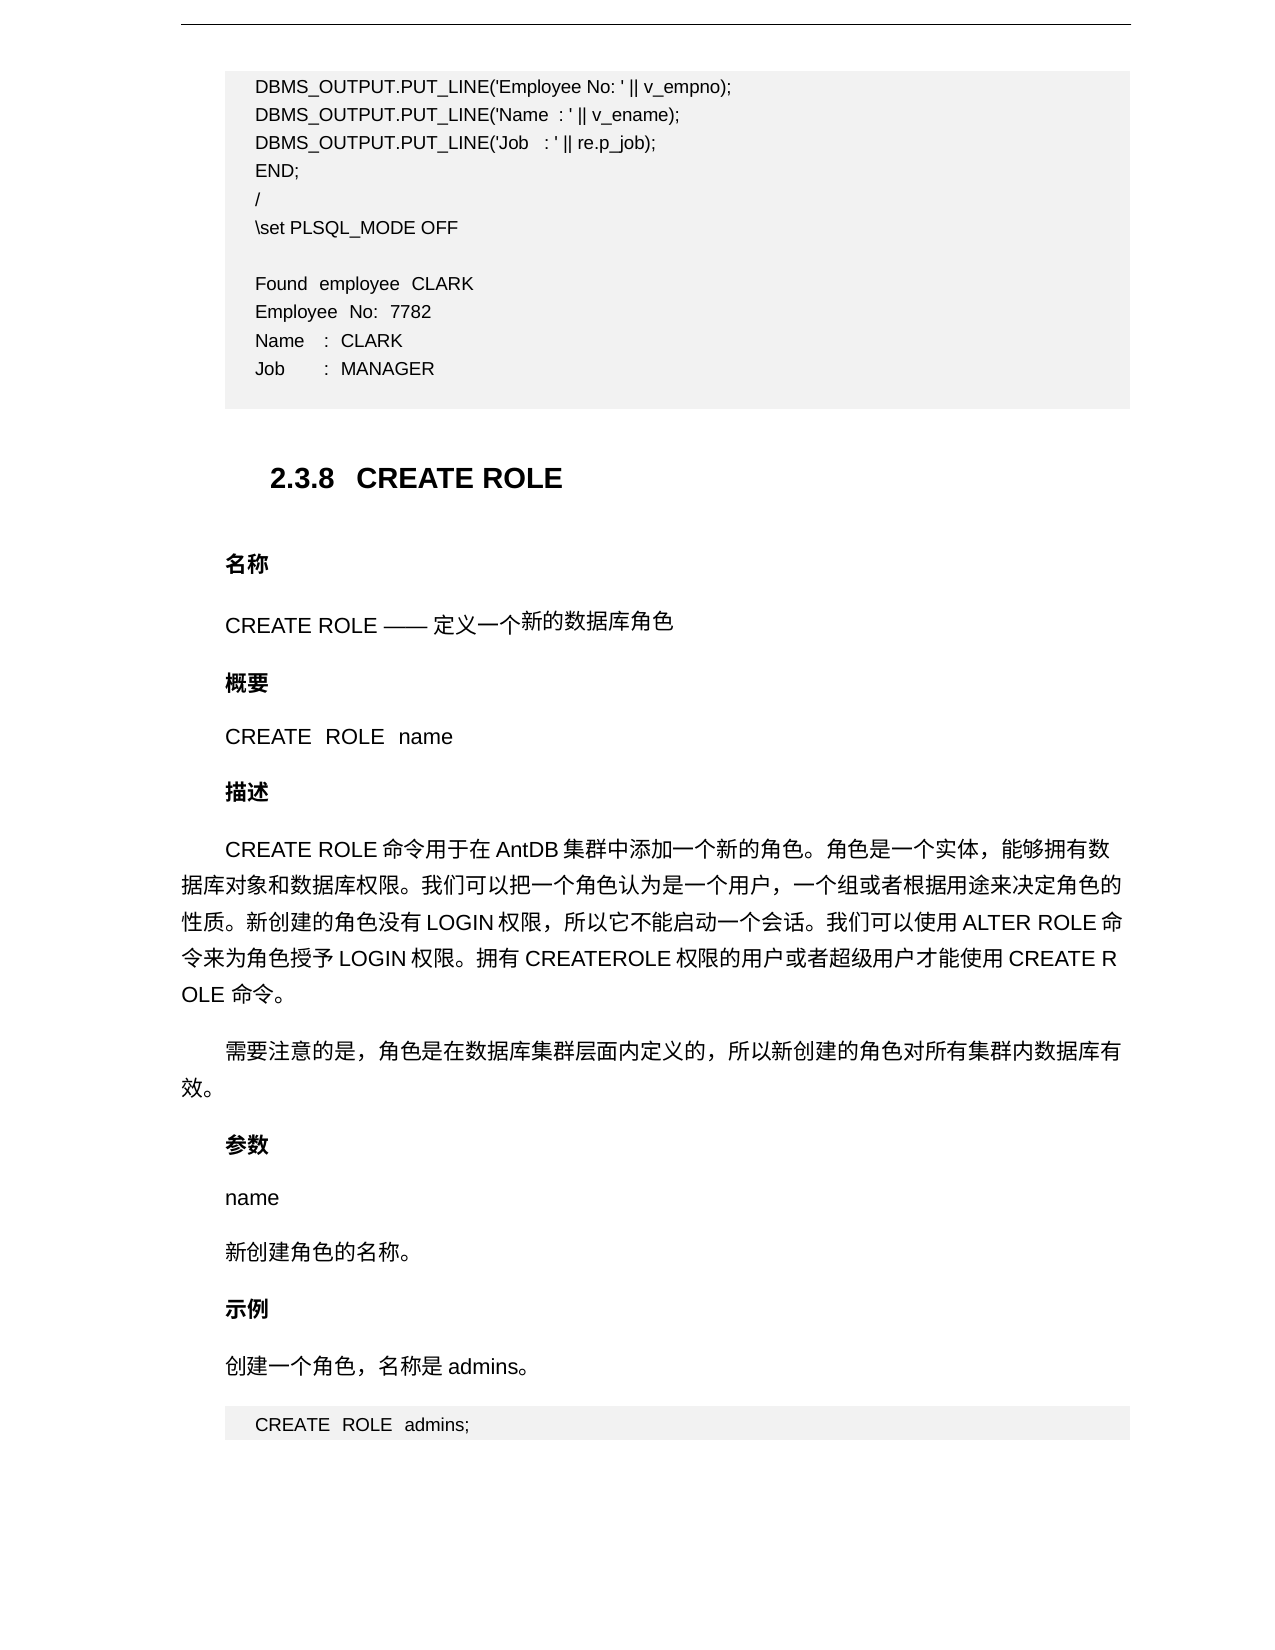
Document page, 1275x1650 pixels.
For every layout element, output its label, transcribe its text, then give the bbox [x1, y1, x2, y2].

text 参数 [181, 1128, 1131, 1159]
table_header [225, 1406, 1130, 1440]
text 概要 [181, 666, 1131, 698]
text name [181, 1185, 1131, 1210]
text 名称 [181, 547, 1131, 578]
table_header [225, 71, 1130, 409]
text 需要注意的是，角色是在数据库集群层面内定义的，所以新创建的角色对所有集群内数据库有效。 [181, 1034, 1131, 1102]
text CREATE ROLE name [181, 723, 1131, 750]
text 描述 [181, 774, 1131, 806]
text 创建一个角色，名称是admins。 [181, 1349, 1131, 1381]
subtitle CREATE ROLE [270, 461, 1131, 495]
text 新创建角色的名称。 [181, 1235, 1131, 1267]
text CREATE ROLE命令用于在AntDB集群中添加一个新的角色。角色是一个实体，能够拥有数据库对象和数据库权限。我们可以把一个角色认为是一个用户，一个组或者根据用途来决定角色的性质。新创建的角色没有LOGIN权限，所以它不能启动一个会话。我们可以使用ALTER ROLE命令来为角色授予LOGIN权限。拥有CREATEROLE权限的用户或者超级用户才能使用CREATE ROLE 命令。 [181, 832, 1131, 1009]
text 示例 [181, 1292, 1131, 1324]
text CREATE ROLE —— 定义一个新的数据库角色 [181, 604, 1131, 640]
